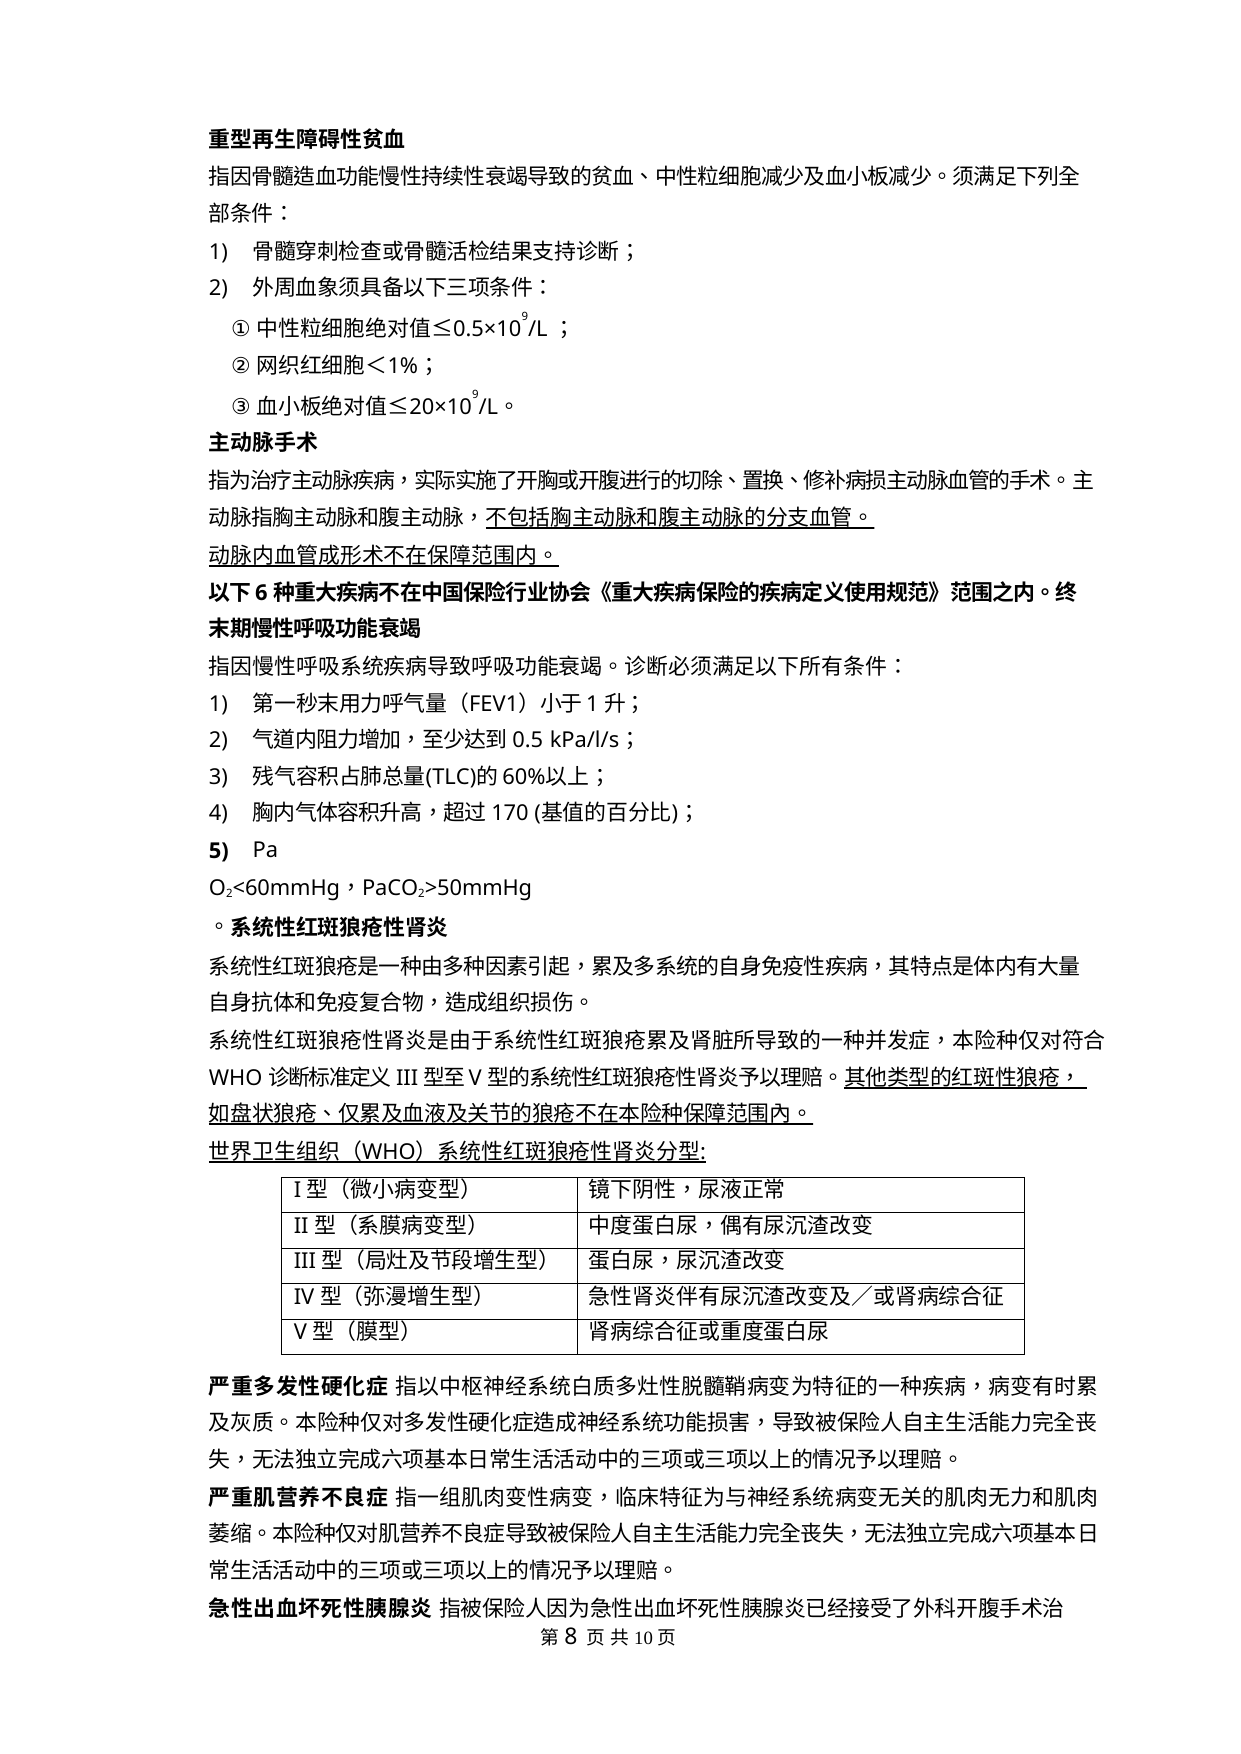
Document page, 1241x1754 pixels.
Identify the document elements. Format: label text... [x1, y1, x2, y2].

text 指因骨髓造血功能慢性持续性衰竭导致的贫血、中性粒细胞减少及血小板减少。须满足下列全部条件： [209, 161, 1099, 227]
table_cell V 型（膜型） [282, 1320, 577, 1354]
text 指因慢性呼吸系统疾病导致呼吸功能衰竭。诊断必须满足以下所有条件： [209, 651, 1121, 681]
text 系统性红斑狼疮是一种由多种因素引起，累及多系统的自身免疫性疾病，其特点是体内有大量自身抗体和免疫复合物，造成组织损伤。 [209, 951, 1099, 1017]
text ① 中性粒细胞绝对值≤0.5×109/L ； [231, 308, 1121, 343]
table_header 镜下阴性，尿液正常 [578, 1178, 1024, 1212]
list 气道内阻力增加，至少达到 0.5 kPa/l/s； [209, 724, 1121, 754]
text WHO 诊断标准定义 III 型至 V 型的系统性红斑狼疮性肾炎予以理赔。其他类型的红斑性狼疮， 如盘状狼疮、仅累及血液及关节的狼疮不在本险种保障范围內。 [209, 1062, 1101, 1128]
list 骨髓穿刺检查或骨髓活检结果支持诊断； [209, 236, 1121, 265]
table_cell II 型（系膜病变型） [282, 1213, 577, 1248]
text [209, 1593, 1099, 1623]
list 残气容积占肺总量(TLC)的 60%以上； [209, 761, 1121, 791]
list 外周血象须具备以下三项条件： [209, 272, 1121, 302]
table_cell IV 型（弥漫增生型） [282, 1284, 577, 1318]
text 指为治疗主动脉疾病，实际实施了开胸或开腹进行的切除、置换、修补病损主动脉血管的手术。主动脉指胸主动脉和腹主动脉，不包括胸主动脉和腹主动脉的分支血管。 [209, 465, 1110, 532]
text ② 网织红细胞＜1%； [231, 349, 1121, 379]
text 严重多发性硬化症 指以中枢神经系统白质多灶性脱髓鞘病变为特征的一种疾病，病变有时累及灰质。本险种仅对多发性硬化症造成神经系统功能损害，导致被保险人自主生活能力完全丧失，无法独立完成六项基本日常生活活动中的三项或三项以上的情况予以理赔。 [209, 1371, 1099, 1473]
text 系统性红斑狼疮性肾炎是由于系统性红斑狼疮累及肾脏所导致的一种并发症，本险种仅对符合 [209, 1025, 1121, 1055]
table_cell 急性肾炎伴有尿沉渣改变及／或肾病综合征 [578, 1284, 1024, 1318]
table_header I 型（微小病变型） [282, 1178, 577, 1212]
list 第一秒末用力呼气量（FEV1）小于 1 升； [209, 688, 1121, 717]
subtitle 以下 6 种重大疾病不在中国保险行业协会《重大疾病保险的疾病定义使用规范》范围之内。终末期慢性呼吸功能衰竭 [209, 576, 1088, 643]
text ③ 血小板绝对值≤20×109/L。主动脉手术 [209, 386, 532, 457]
table_cell 中度蛋白尿，偶有尿沉渣改变 [578, 1213, 1024, 1248]
table_cell III 型（局灶及节段增生型） [282, 1249, 577, 1283]
subtitle 重型再生障碍性贫血 [209, 124, 1121, 154]
text 严重肌营养不良症 指一组肌肉变性病变，临床特征为与神经系统病变无关的肌肉无力和肌肉萎缩。本险种仅对肌营养不良症导致被保险人自主生活能力完全丧失，无法独立完成六项基本日常生活活动中的三项或三项以上的情况予以理赔。 [209, 1482, 1099, 1585]
list PaO2<60mmHg，PaCO2>50mmHg。系统性红斑狼疮性肾炎 [209, 834, 538, 942]
table_cell 肾病综合征或重度蛋白尿 [578, 1320, 1024, 1354]
table_cell 蛋白尿，尿沉渣改变 [578, 1249, 1024, 1283]
list 胸内气体容积升高，超过 170 (基值的百分比)； [209, 797, 1121, 827]
text 世界卫生组织（WHO）系统性红斑狼疮性肾炎分型: [209, 1136, 1121, 1166]
text 动脉内血管成形术不在保障范围内。 [209, 540, 1121, 569]
